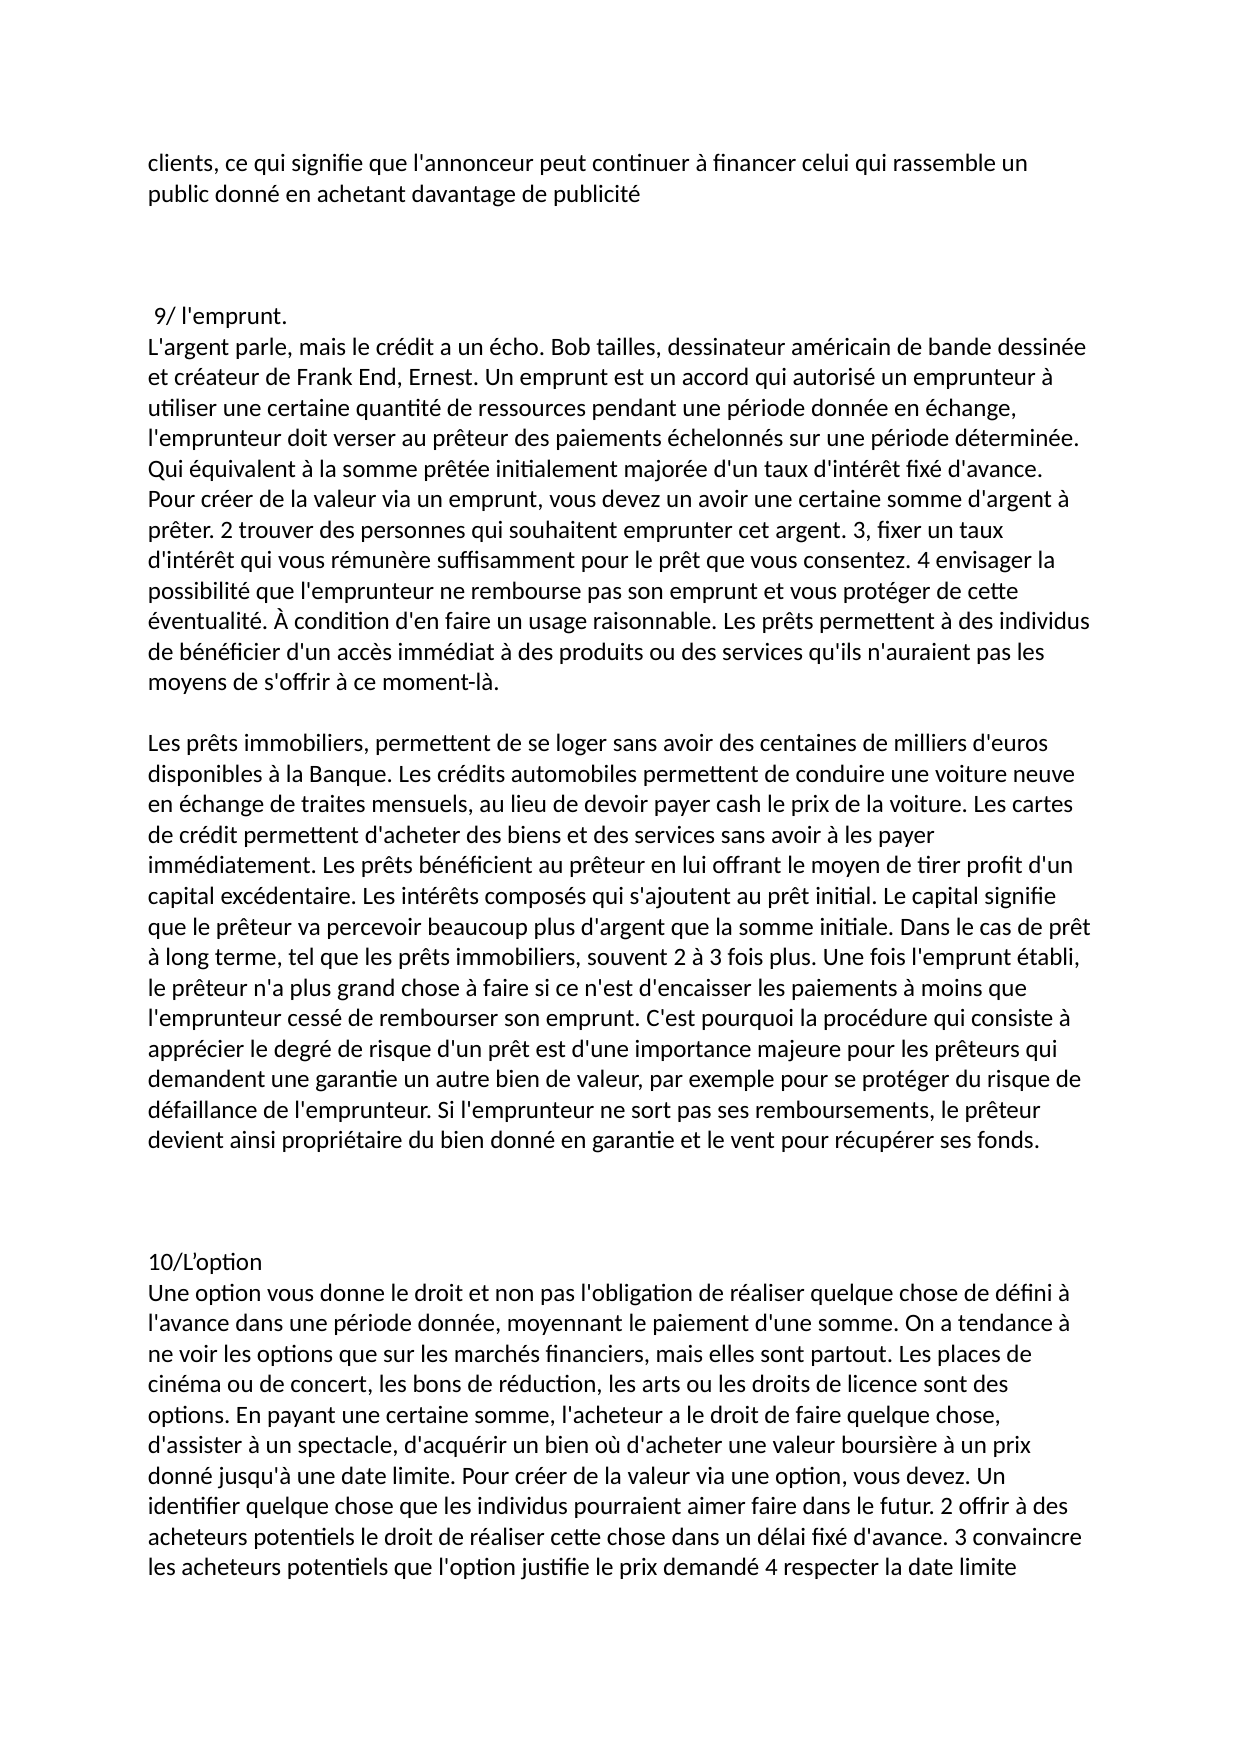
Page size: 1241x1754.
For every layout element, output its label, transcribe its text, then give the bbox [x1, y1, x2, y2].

text L'argent parle, mais le crédit a un écho. Bob tailles, dessinateur américain de bande dessinée et créateur de Frank End, Ernest. Un emprunt est un accord qui autorisé un emprunteur à utiliser une certaine quantité de ressources pendant une période donnée en échange, l'emprunteur doit verser au prêteur des paiements échelonnés sur une période déterminée. Qui équivalent à la somme prêtée initialement majorée d'un taux d'intérêt fixé d'avance. Pour créer de la valeur via un emprunt, vous devez un avoir une certaine somme d'argent à prêter. 2 trouver des personnes qui souhaitent emprunter cet argent. 3, fixer un taux d'intérêt qui vous rémunère suffisamment pour le prêt que vous consentez. 4 envisager la possibilité que l'emprunteur ne rembourse pas son emprunt et vous protéger de cette éventualité. À condition d'en faire un usage raisonnable. Les prêts permettent à des individus de bénéficier d'un accès immédiat à des produits ou des services qu'ils n'auraient pas les moyens de s'offrir à ce moment-là. [148, 331, 1093, 697]
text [148, 1277, 1093, 1582]
text 9/ l'emprunt. [148, 300, 1093, 331]
text 10/L’option [148, 1246, 1093, 1277]
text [148, 148, 1093, 209]
text Les prêts immobiliers, permettent de se loger sans avoir des centaines de milliers d'euros disponibles à la Banque. Les crédits automobiles permettent de conduire une voiture neuve en échange de traites mensuels, au lieu de devoir payer cash le prix de la voiture. Les cartes de crédit permettent d'acheter des biens et des services sans avoir à les payer immédiatement. Les prêts bénéficient au prêteur en lui offrant le moyen de tirer profit d'un capital excédentaire. Les intérêts composés qui s'ajoutent au prêt initial. Le capital signifie que le prêteur va percevoir beaucoup plus d'argent que la somme initiale. Dans le cas de prêt à long terme, tel que les prêts immobiliers, souvent 2 à 3 fois plus. Une fois l'emprunt établi, le prêteur n'a plus grand chose à faire si ce n'est d'encaisser les paiements à moins que l'emprunteur cessé de rembourser son emprunt. C'est pourquoi la procédure qui consiste à apprécier le degré de risque d'un prêt est d'une importance majeure pour les prêteurs qui demandent une garantie un autre bien de valeur, par exemple pour se protéger du risque de défaillance de l'emprunteur. Si l'emprunteur ne sort pas ses remboursements, le prêteur devient ainsi propriétaire du bien donné en garantie et le vent pour récupérer ses fonds. [148, 727, 1093, 1155]
